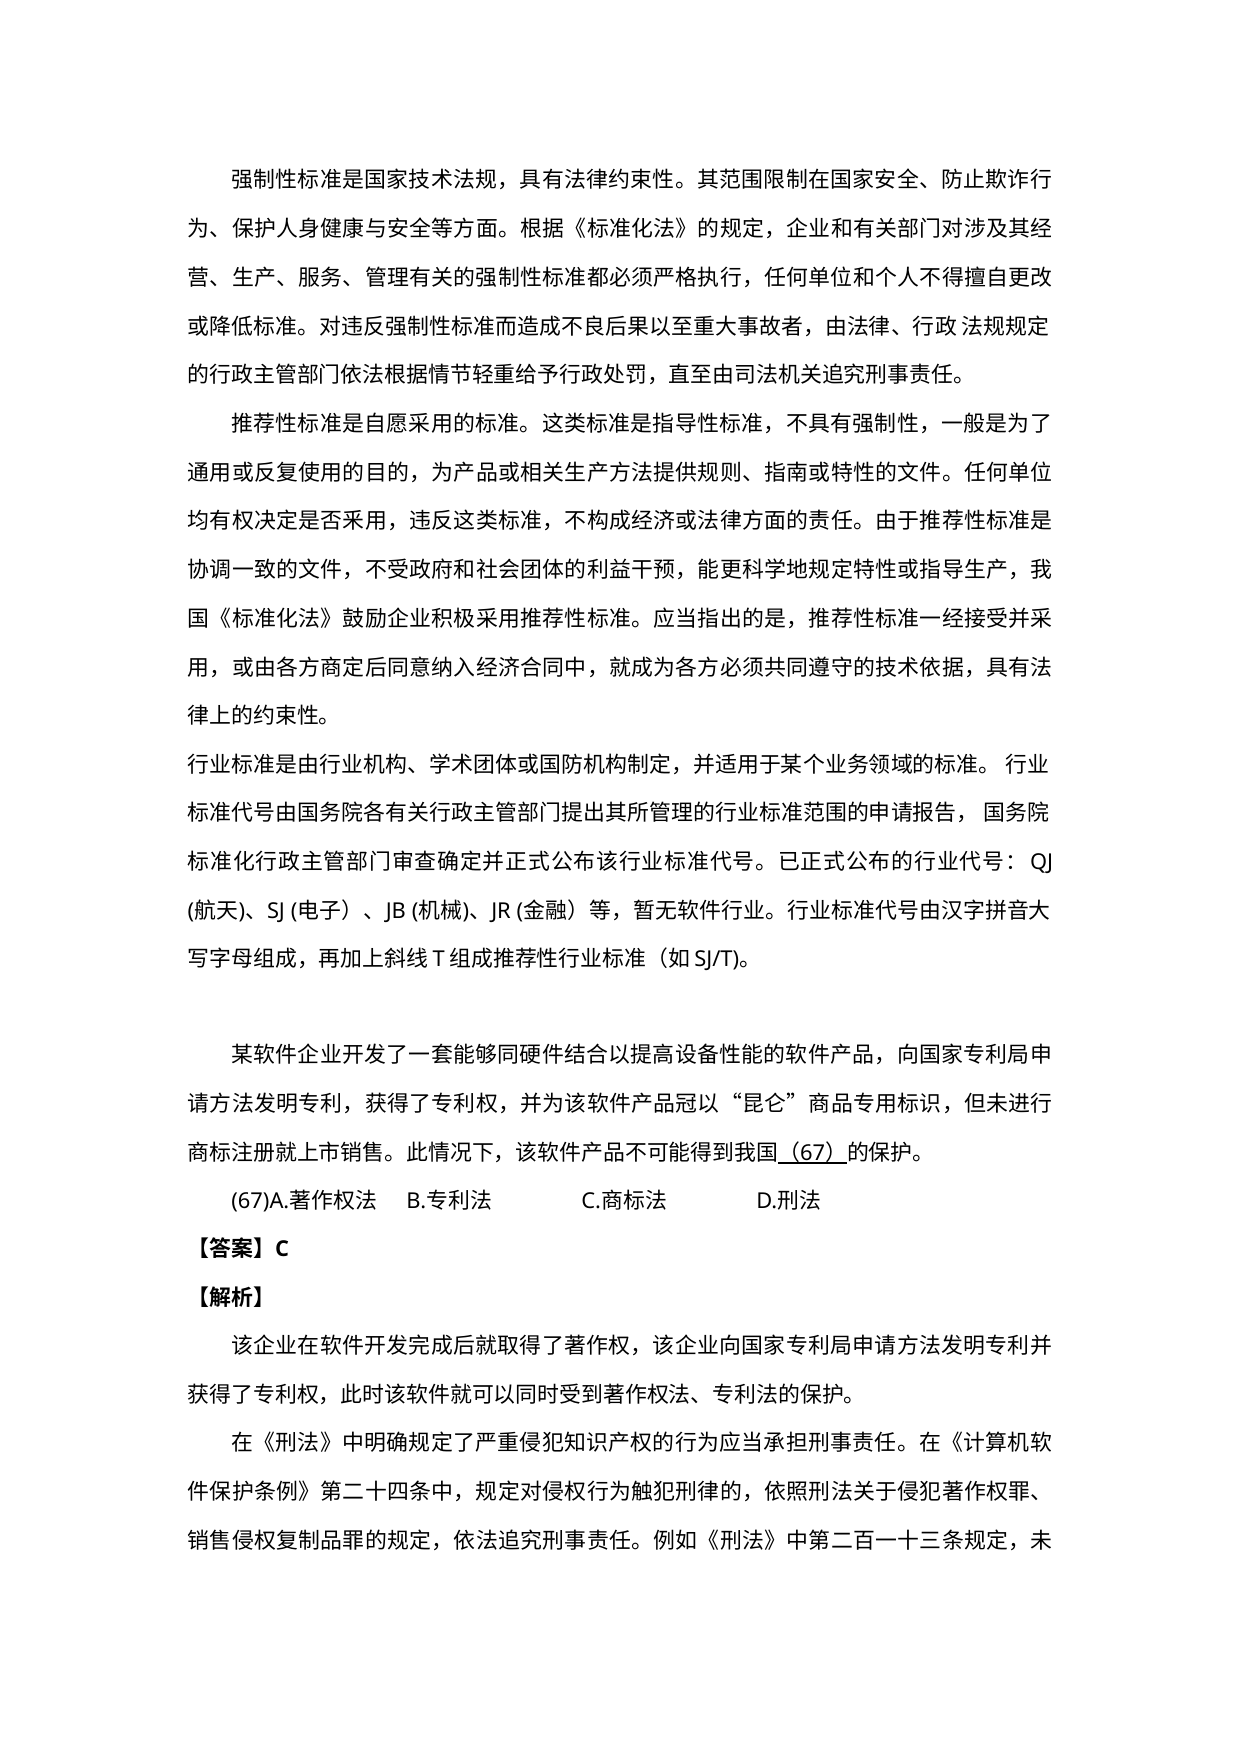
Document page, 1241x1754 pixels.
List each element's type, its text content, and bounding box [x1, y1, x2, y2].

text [187, 1425, 1053, 1555]
text 行业标准是由行业机构、学术团体或国防机构制定，并适用于某个业务领域的标准。 行业标准代号由国务院各有关行政主管部门提出其所管理的行业标准范围的申请报告， 国务院标准化行政主管部门审查确定并正式公布该行业标准代号。已正式公布的行业代号：QJ (航天)、SJ (电子）、JB (机械)、JR (金融）等，暂无软件行业。行业标准代号由汉字拼音大写字母组成，再加上斜线T组成推荐性行业标准（如SJ/T)。 [187, 746, 1053, 974]
text 该企业在软件开发完成后就取得了著作权，该企业向国家专利局申请方法发明专利并获得了专利权，此时该软件就可以同时受到著作权法、专利法的保护。 [187, 1328, 1053, 1409]
text 【解析】 [187, 1279, 1053, 1312]
text 强制性标准是国家技术法规，具有法律约束性。其范围限制在国家安全、防止欺诈行为、保护人身健康与安全等方面。根据《标准化法》的规定，企业和有关部门对涉及其经营、生产、服务、管理有关的强制性标准都必须严格执行，任何单位和个人不得擅自更改或降低标准。对违反强制性标准而造成不良后果以至重大事故者，由法律、行政 法规规定的行政主管部门依法根据情节轻重给予行政处罚，直至由司法机关追究刑事责任。 [187, 162, 1053, 389]
text 推荐性标准是自愿采用的标准。这类标准是指导性标准，不具有强制性，一般是为了通用或反复使用的目的，为产品或相关生产方法提供规则、指南或特性的文件。任何单位均有权决定是否釆用，违反这类标准，不构成经济或法律方面的责任。由于推荐性标准是协调一致的文件，不受政府和社会团体的利益干预，能更科学地规定特性或指导生产，我国《标准化法》鼓励企业积极采用推荐性标准。应当指出的是，推荐性标准一经接受并采用，或由各方商定后同意纳入经济合同中，就成为各方必须共同遵守的技术依据，具有法律上的约束性。 [187, 405, 1053, 730]
text 某软件企业开发了一套能够同硬件结合以提高设备性能的软件产品，向国家专利局申请方法发明专利，获得了专利权，并为该软件产品冠以“昆仑”商品专用标识，但未进行商标注册就上市销售。此情况下，该软件产品不可能得到我国（67）的保护。 [187, 1037, 1053, 1167]
text 【答案】C [187, 1231, 1053, 1263]
text (67)A.著作权法 B.专利法 C.商标法 D.刑法 [187, 1183, 1053, 1215]
